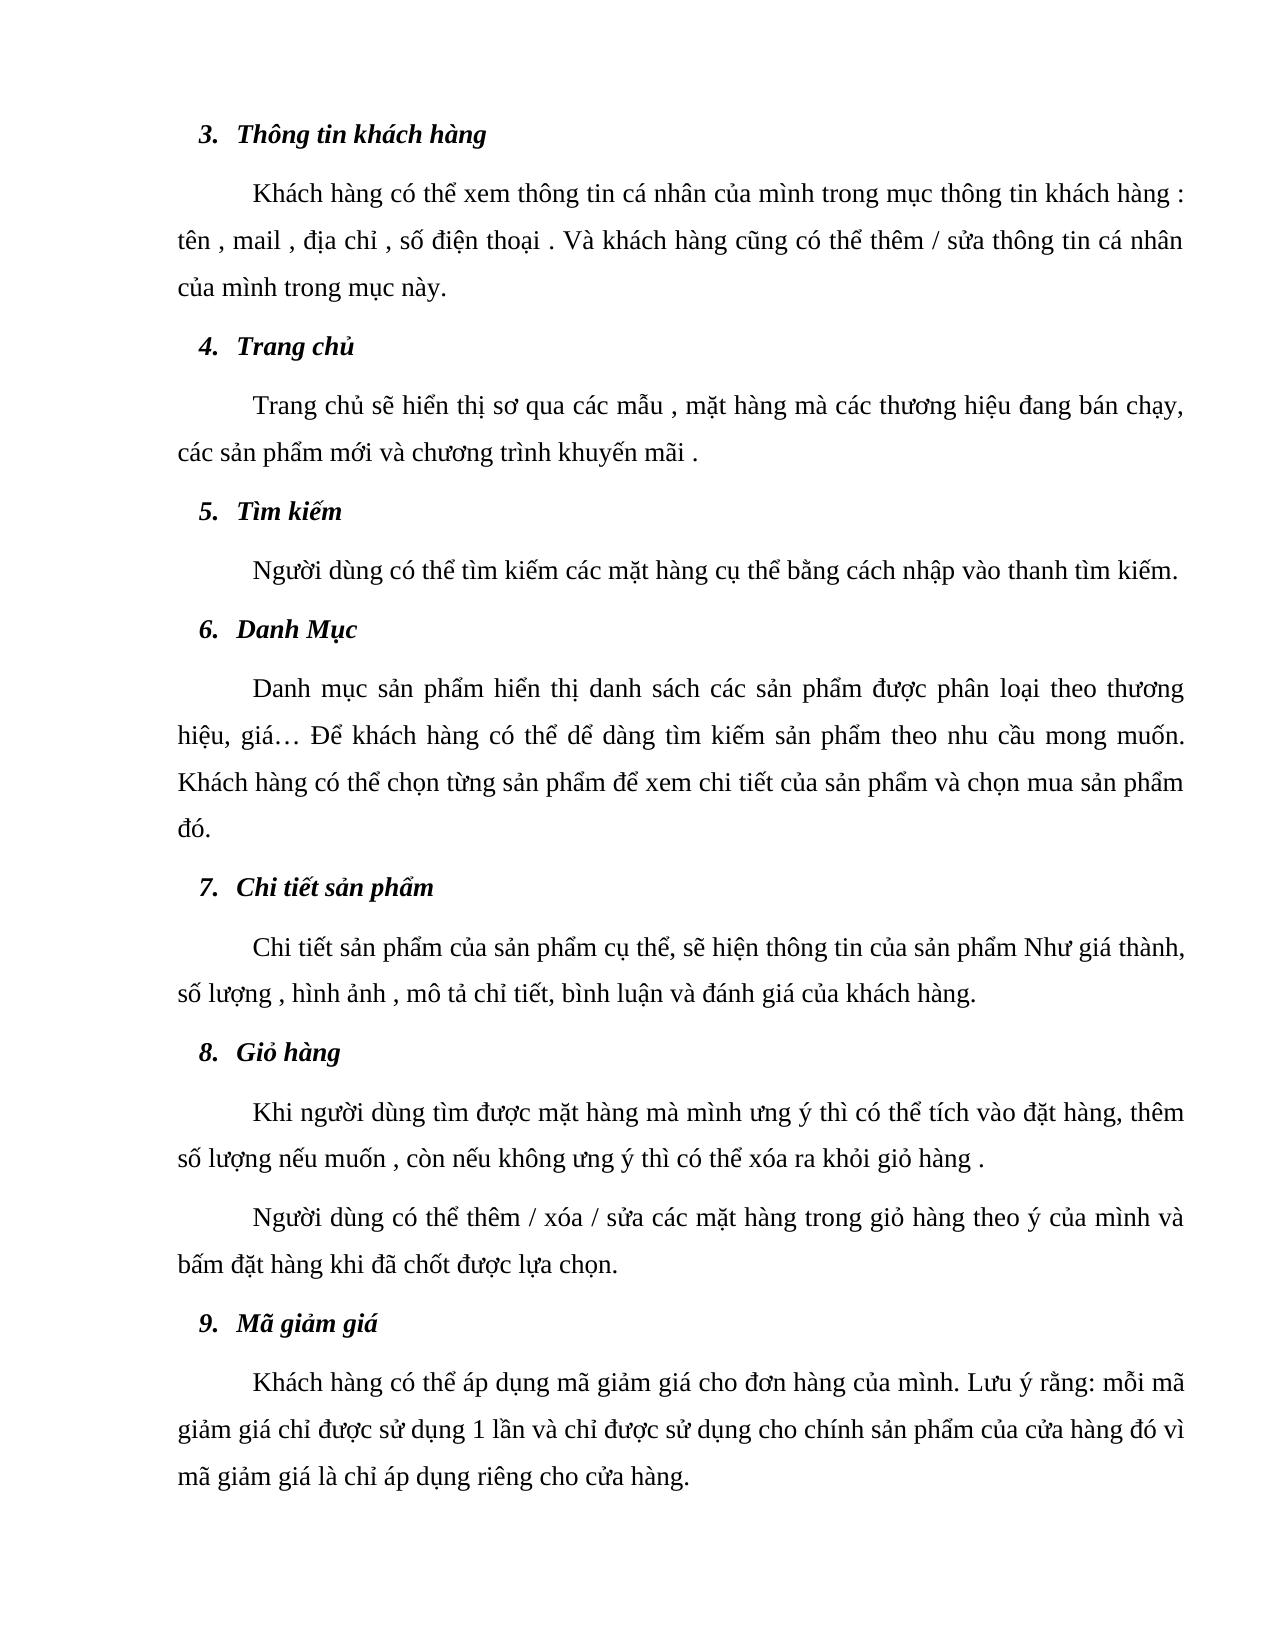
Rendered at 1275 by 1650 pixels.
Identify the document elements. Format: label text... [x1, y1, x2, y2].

subtitle Giỏ hàng [199, 1036, 1186, 1068]
text Trang chủ sẽ hiển thị sơ qua các mẫu , mặt hàng mà các thương hiệu đang bán chạy, các sản phẩm mới và chương trình khuyến mãi . [177, 389, 1186, 467]
text Danh mục sản phẩm hiển thị danh sách các sản phẩm được phân loại theo thương hiệu, giá… Để khách hàng có thể dể dàng tìm kiếm sản phẩm theo nhu cầu mong muốn. Khách hàng có thể chọn từng sản phẩm để xem chi tiết của sản phẩm và chọn mua sản phẩm đó. [177, 672, 1186, 843]
text Người dùng có thể tìm kiếm các mặt hàng cụ thể bằng cách nhập vào thanh tìm kiếm. [177, 554, 1186, 585]
subtitle Thông tin khách hàng [199, 118, 1186, 149]
subtitle Danh Mục [199, 613, 1186, 644]
text Chi tiết sản phẩm của sản phẩm cụ thể, sẽ hiện thông tin của sản phẩm Như giá thành, số lượng , hình ảnh , mô tả chỉ tiết, bình luận và đánh giá của khách hàng. [177, 931, 1186, 1008]
subtitle Tìm kiếm [199, 495, 1186, 526]
text Người dùng có thể thêm / xóa / sửa các mặt hàng trong giỏ hàng theo ý của mình và bấm đặt hàng khi đã chốt được lựa chọn. [177, 1201, 1186, 1279]
subtitle Trang chủ [199, 330, 1186, 361]
subtitle Mã giảm giá [199, 1307, 1186, 1338]
subtitle Chi tiết sản phẩm [199, 871, 1186, 903]
text Khách hàng có thể áp dụng mã giảm giá cho đơn hàng của mình. Lưu ý rằng: mỗi mã giảm giá chỉ được sử dụng 1 lần và chỉ được sử dụng cho chính sản phẩm của cửa hàng đó vì mã giảm giá là chỉ áp dụng riêng cho cửa hàng. [177, 1366, 1186, 1491]
text Khi người dùng tìm được mặt hàng mà mình ưng ý thì có thể tích vào đặt hàng, thêm số lượng nếu muốn , còn nếu không ưng ý thì có thể xóa ra khỏi giỏ hàng . [177, 1096, 1186, 1173]
text Khách hàng có thể xem thông tin cá nhân của mình trong mục thông tin khách hàng : tên , mail , địa chỉ , số điện thoại . Và khách hàng cũng có thể thêm / sửa thông tin cá nhân của mình trong mục này. [177, 177, 1186, 302]
